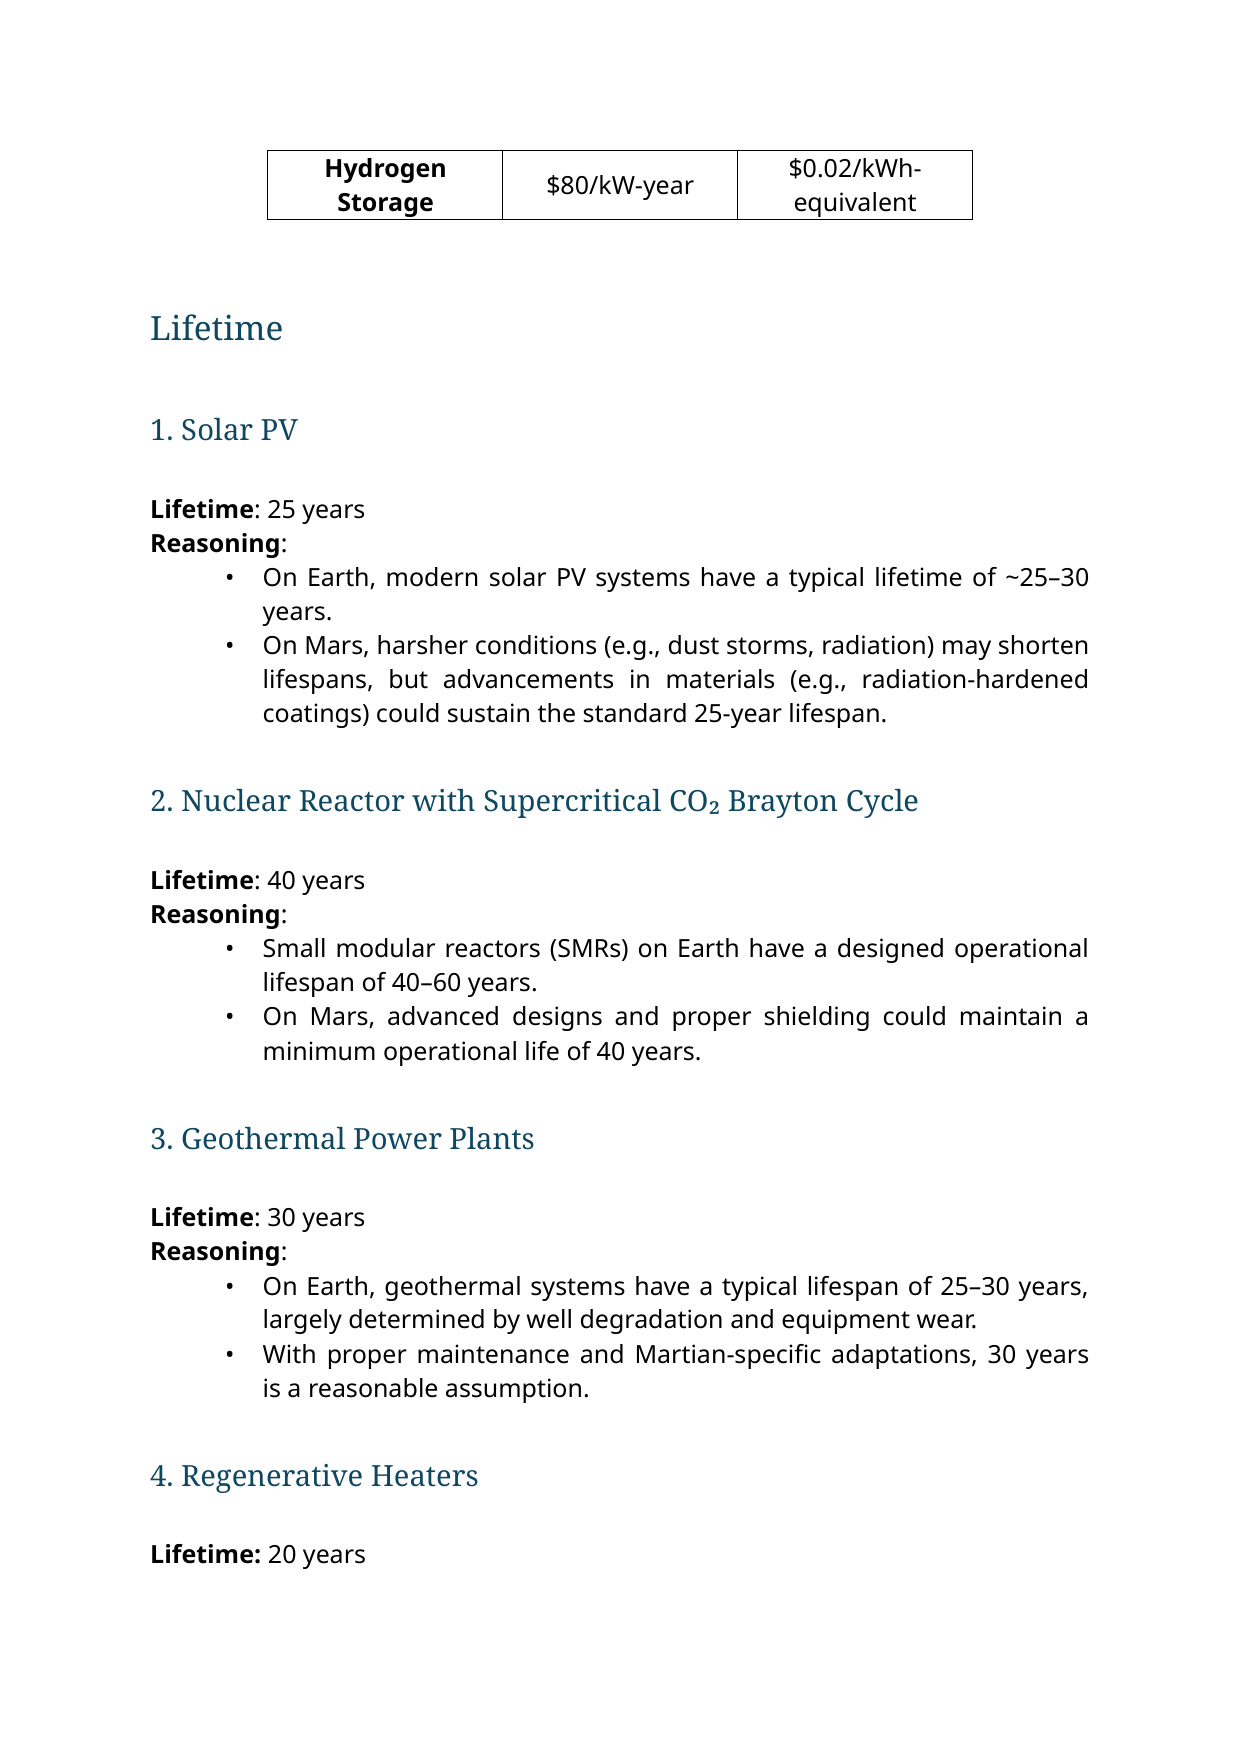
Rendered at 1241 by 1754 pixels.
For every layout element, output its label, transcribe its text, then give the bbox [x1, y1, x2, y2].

text Lifetime: 30 years [150, 1200, 1090, 1234]
text Reasoning: [150, 1234, 1090, 1268]
list On Mars, advanced designs and proper shielding could maintain a minimum operational life of 40 years. [225, 999, 1090, 1067]
subtitle 4. Regenerative Heaters [150, 1455, 1090, 1495]
text Reasoning: [150, 897, 1090, 931]
subtitle 1. Solar PV [150, 409, 1090, 449]
text Lifetime: 20 years [150, 1537, 1090, 1571]
table_cell $0.02/kWh-equivalent [738, 151, 972, 219]
subtitle 2. Nuclear Reactor with Supercritical CO₂ Brayton Cycle [150, 781, 1090, 820]
table_cell $80/kW-year [503, 151, 737, 219]
list On Mars, harsher conditions (e.g., dust storms, radiation) may shorten lifespans, but advancements in materials (e.g., radiation-hardened coatings) could sustain the standard 25-year lifespan. [225, 628, 1090, 730]
list On Earth, modern solar PV systems have a typical lifetime of ~25–30 years. [225, 560, 1090, 628]
subtitle 3. Geothermal Power Plants [150, 1118, 1090, 1158]
table_cell Hydrogen Storage [268, 151, 502, 219]
subtitle Lifetime [150, 305, 1090, 350]
text Lifetime: 25 years [150, 492, 1090, 526]
text Lifetime: 40 years [150, 863, 1090, 897]
list With proper maintenance and Martian-specific adaptations, 30 years is a reasonable assumption. [225, 1336, 1090, 1404]
list On Earth, geothermal systems have a typical lifespan of 25–30 years, largely determined by well degradation and equipment wear. [225, 1268, 1090, 1336]
text Reasoning: [150, 526, 1090, 560]
list Small modular reactors (SMRs) on Earth have a designed operational lifespan of 40–60 years. [225, 931, 1090, 999]
